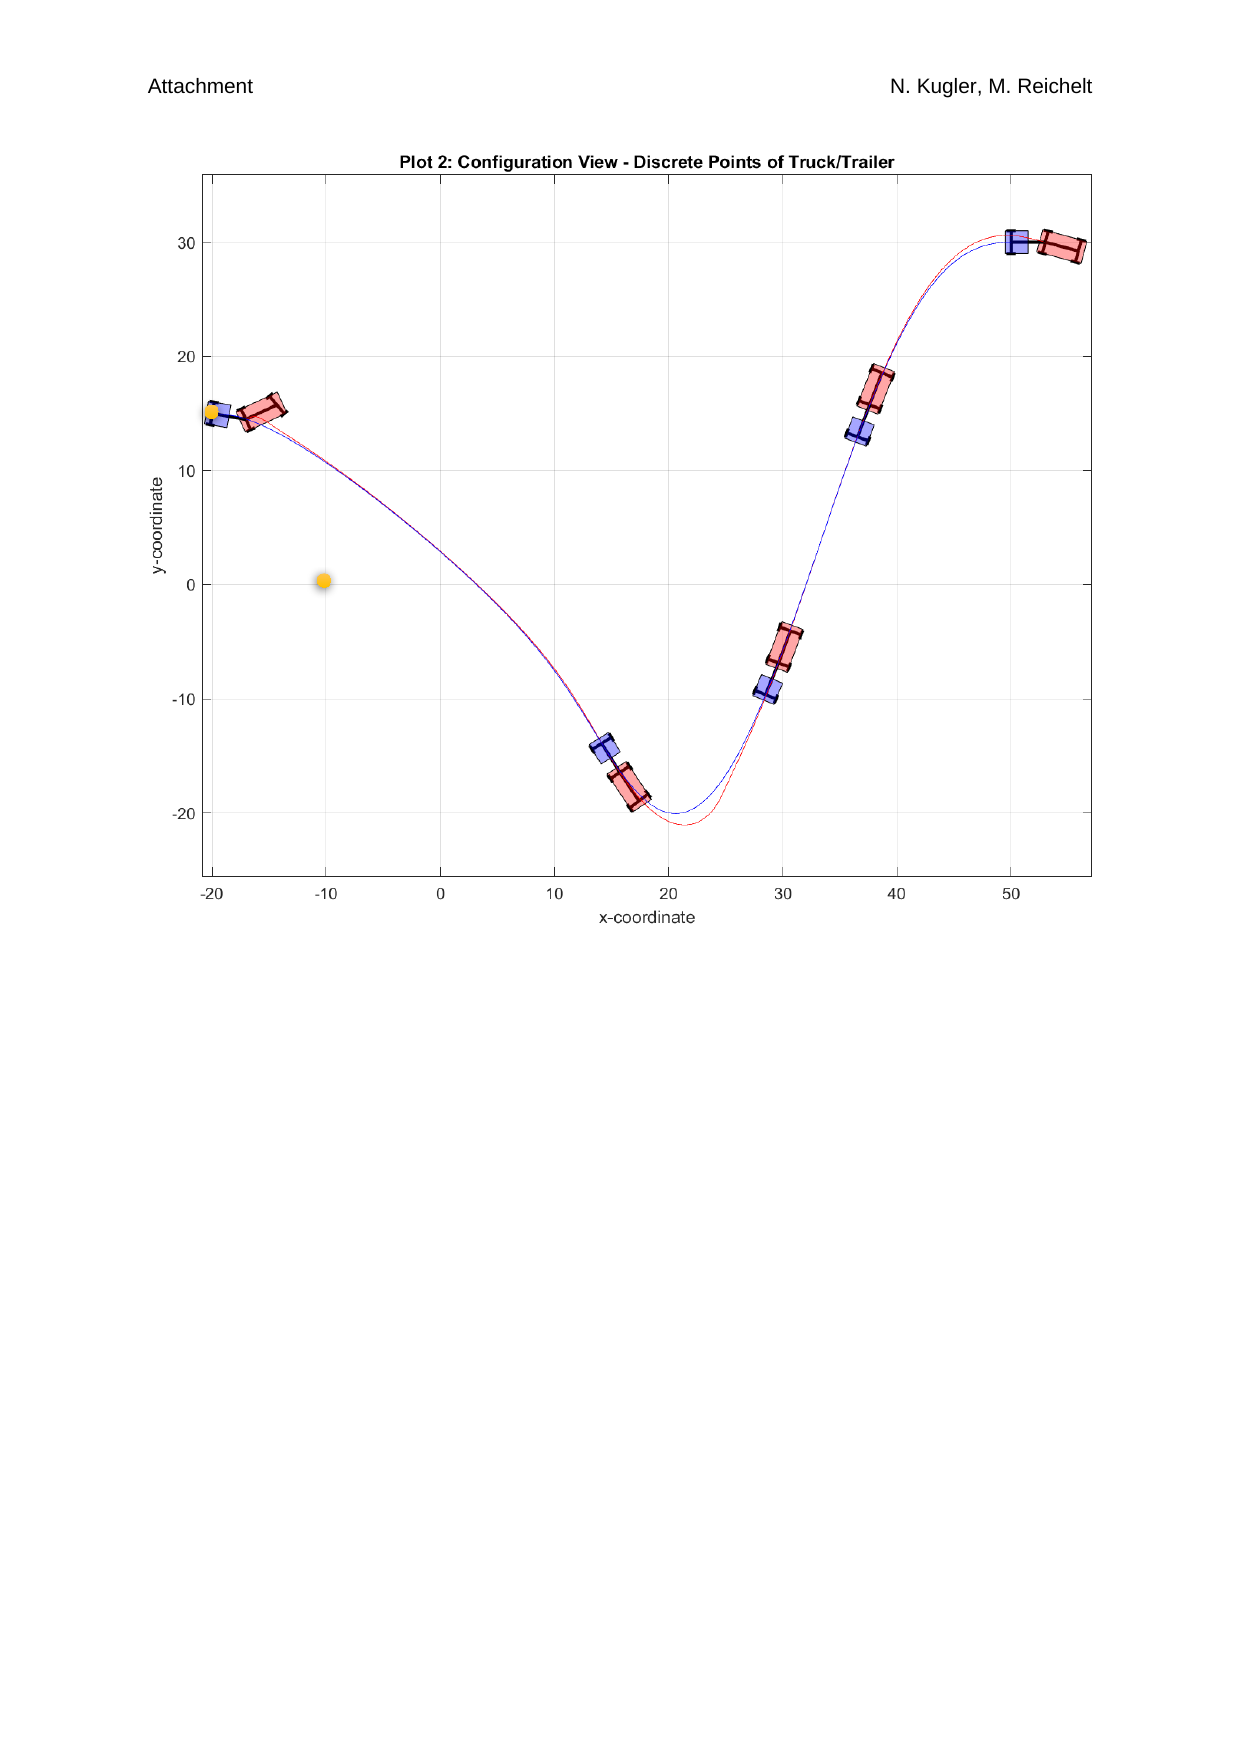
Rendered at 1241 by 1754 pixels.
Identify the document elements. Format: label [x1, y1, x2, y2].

picture [147, 153, 1093, 925]
